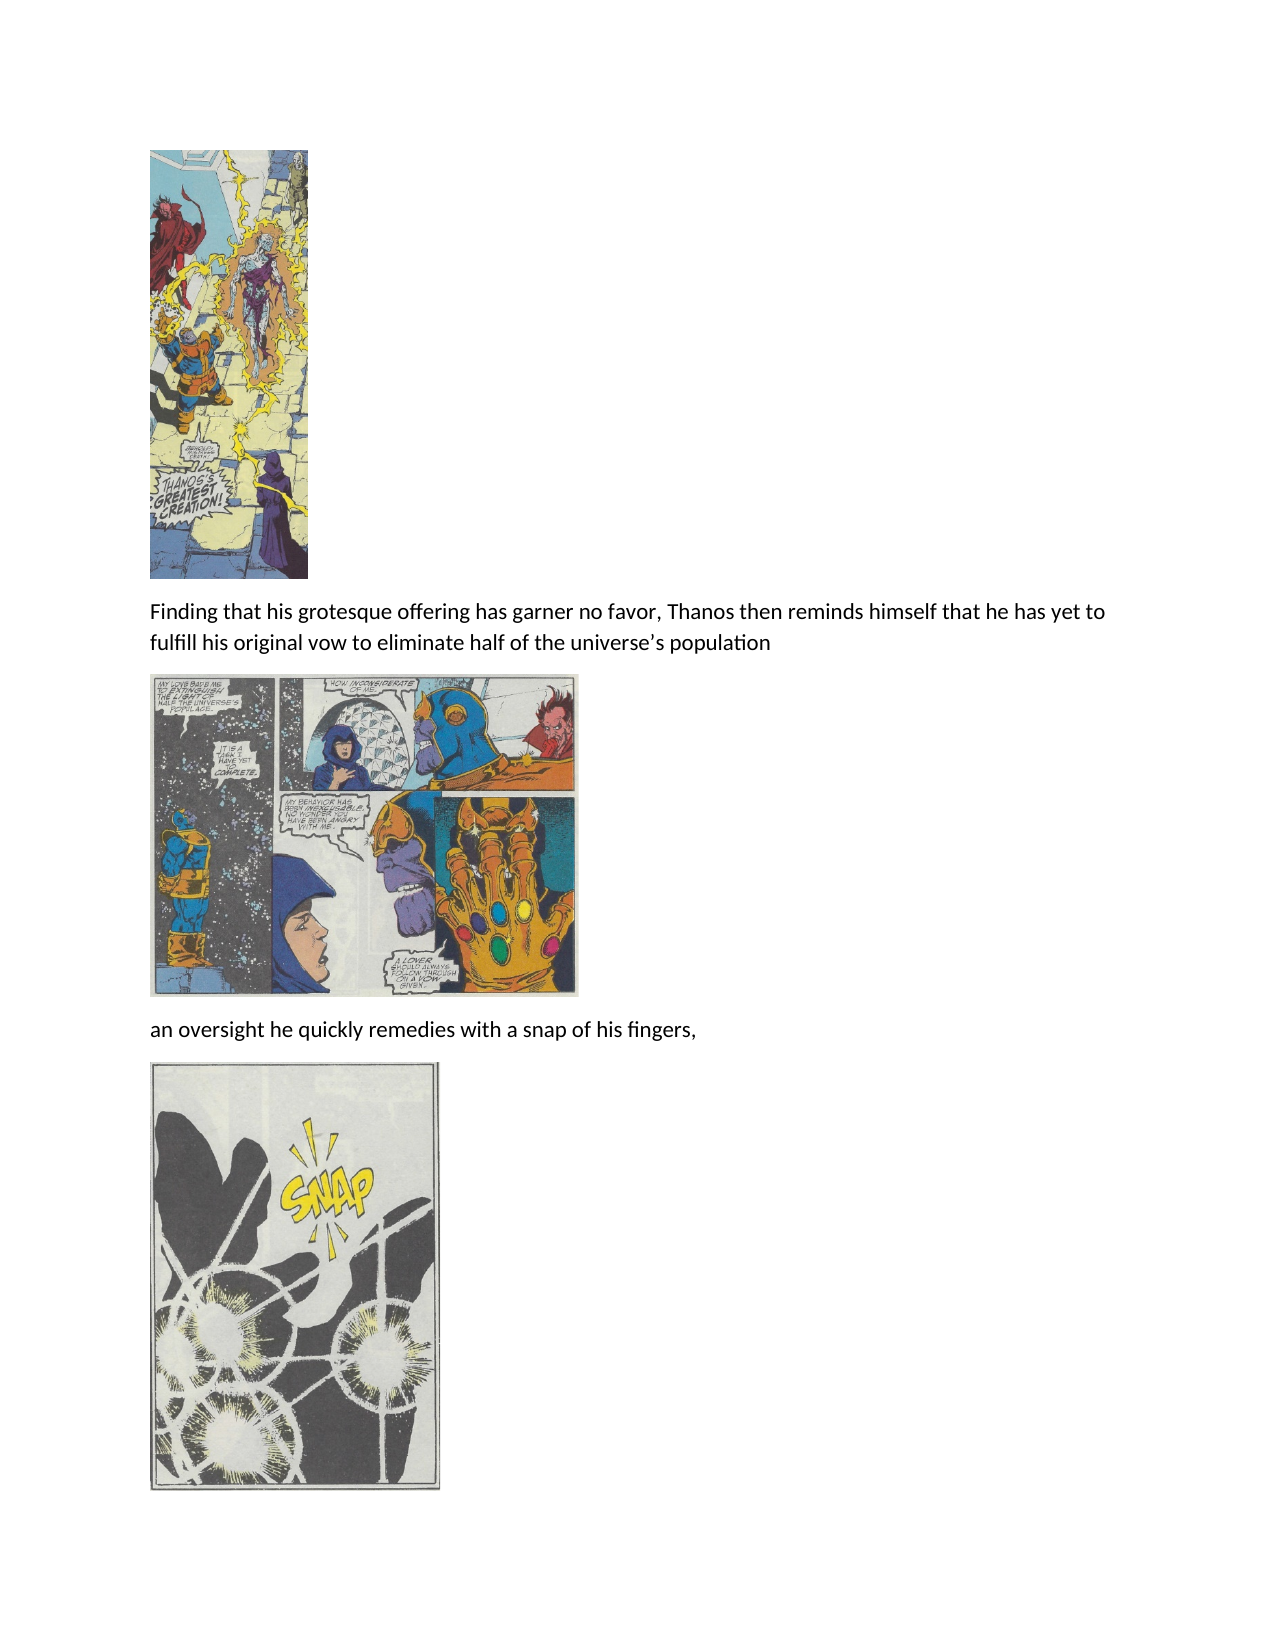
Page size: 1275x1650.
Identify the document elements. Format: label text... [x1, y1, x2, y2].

picture [150, 150, 308, 579]
picture [150, 1062, 440, 1491]
text an oversight he quickly remedies with a snap of his fingers, [150, 1015, 1125, 1043]
picture [150, 674, 579, 997]
text Finding that his grotesque offering has garner no favor, Thanos then reminds himself that he has yet to fulfill his original vow to eliminate half of the universe’s population [150, 597, 1125, 656]
